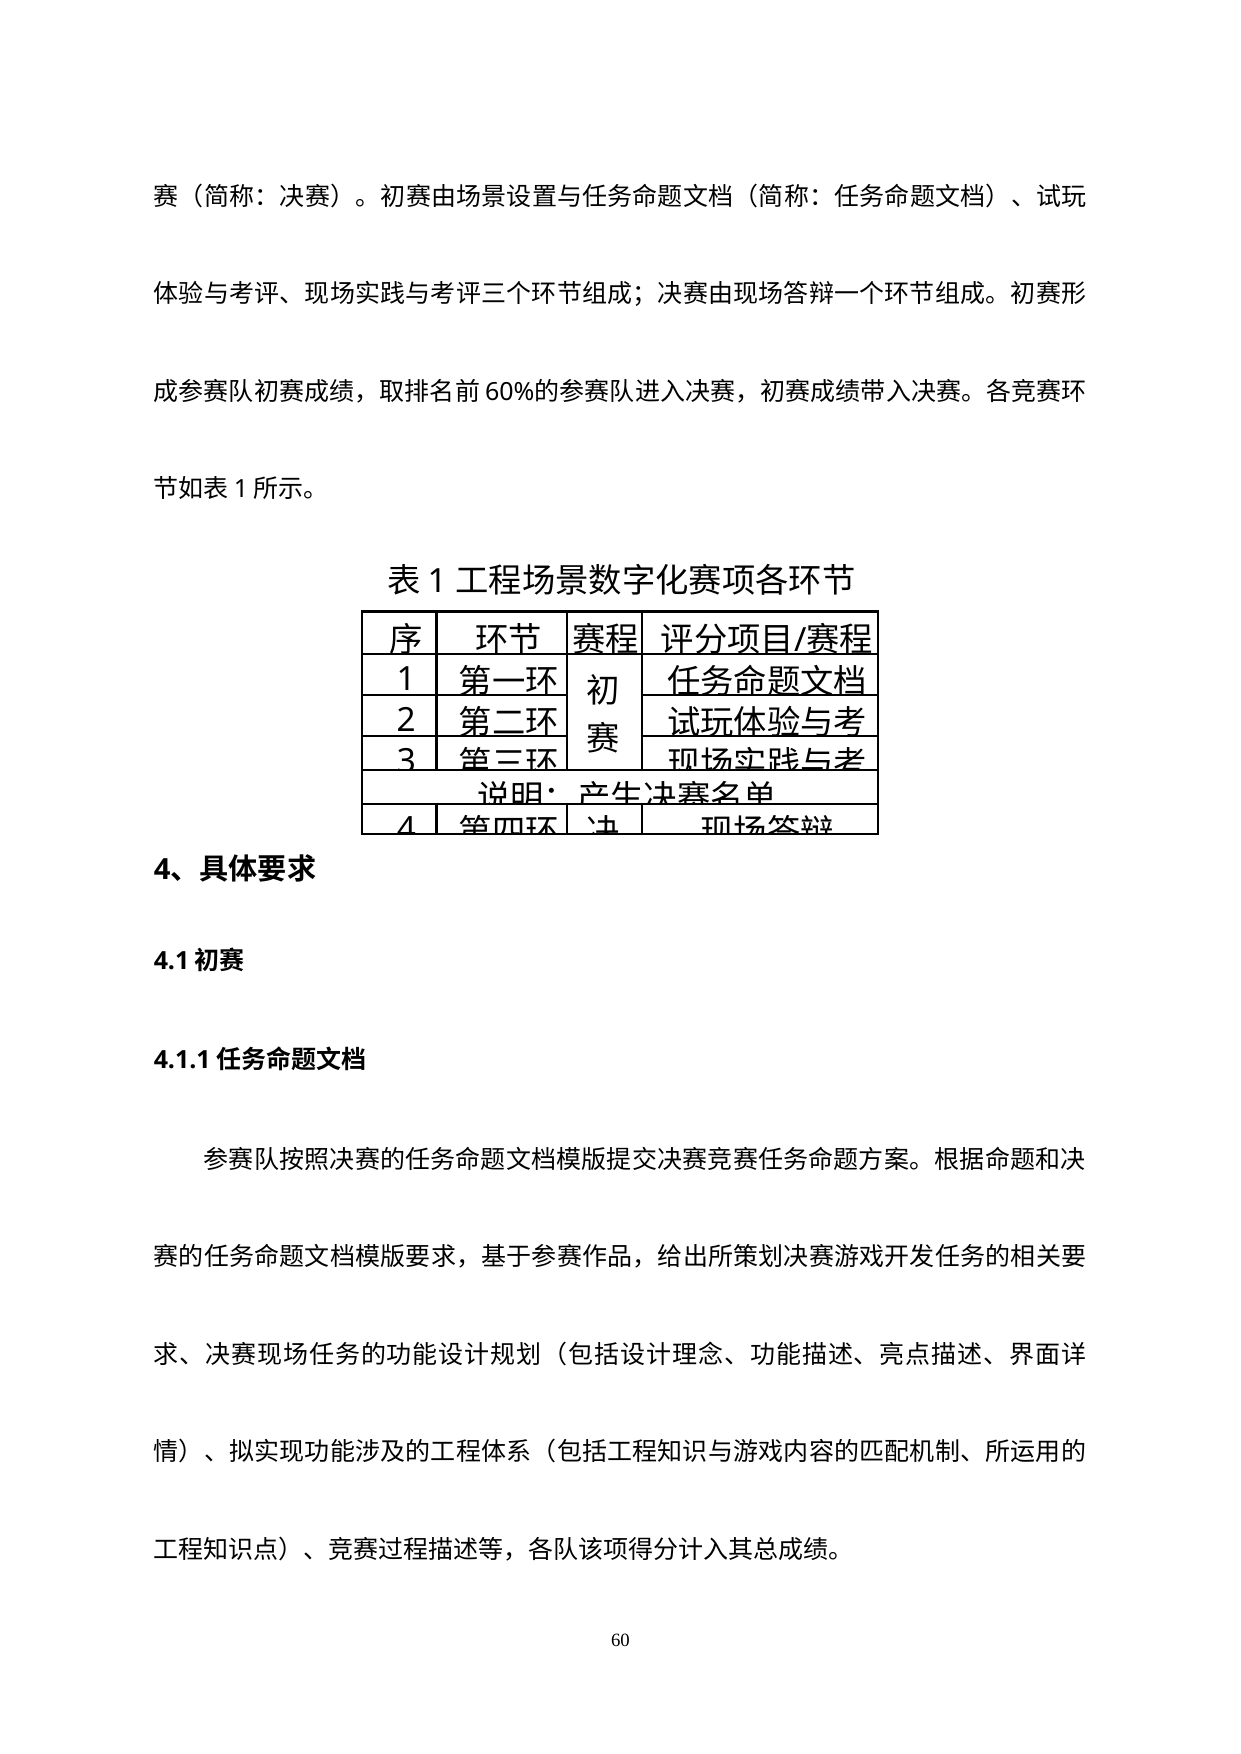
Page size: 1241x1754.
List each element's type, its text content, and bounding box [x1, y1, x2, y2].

text 4.1.1任务命题文档 [153, 1026, 1087, 1091]
text 表1 工程场景数字化赛项各环节 [153, 554, 1089, 602]
table_cell 2 [363, 696, 435, 734]
table_cell 初 赛 [568, 655, 641, 768]
table_cell 4 [363, 805, 435, 832]
text 参赛队按照决赛的任务命题文档模版提交决赛竞赛任务命题方案。根据命题和决赛的任务命题文档模版要求，基于参赛作品，给出所策划决赛游戏开发任务的相关要求、决赛现场任务的功能设计规划（包括设计理念、功能描述、亮点描述、界面详情）、拟实现功能涉及的工程体系（包括工程知识与游戏内容的匹配机制、所运用的工程知识点）、竞赛过程描述等，各队该项得分计入其总成绩。 [153, 1125, 1087, 1580]
table_cell 1 [363, 655, 435, 694]
table_cell 第二环节 [438, 696, 566, 734]
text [153, 162, 1087, 519]
table_cell 现场答辩 [643, 805, 877, 832]
table_header 序号 [363, 613, 435, 653]
table_cell 决赛 [568, 805, 641, 832]
table_header 评分项目/赛程内容 [643, 613, 877, 653]
table_cell 说明：产生决赛名单 [363, 771, 877, 802]
table_header 环节 [438, 613, 566, 653]
table_header 赛程 [568, 613, 641, 653]
table_cell 3 [363, 737, 435, 768]
table_cell 第一环节 [438, 655, 566, 694]
text 4.1初赛 [153, 926, 1087, 991]
table_cell 试玩体验与考评 [643, 696, 877, 734]
table_cell 任务命题文档 [643, 655, 877, 694]
table_cell 第四环节 [438, 805, 566, 832]
text 4、具体要求 [153, 834, 1087, 899]
table_cell 现场实践与考评 [643, 737, 877, 768]
table_cell 第三环节 [438, 737, 566, 768]
